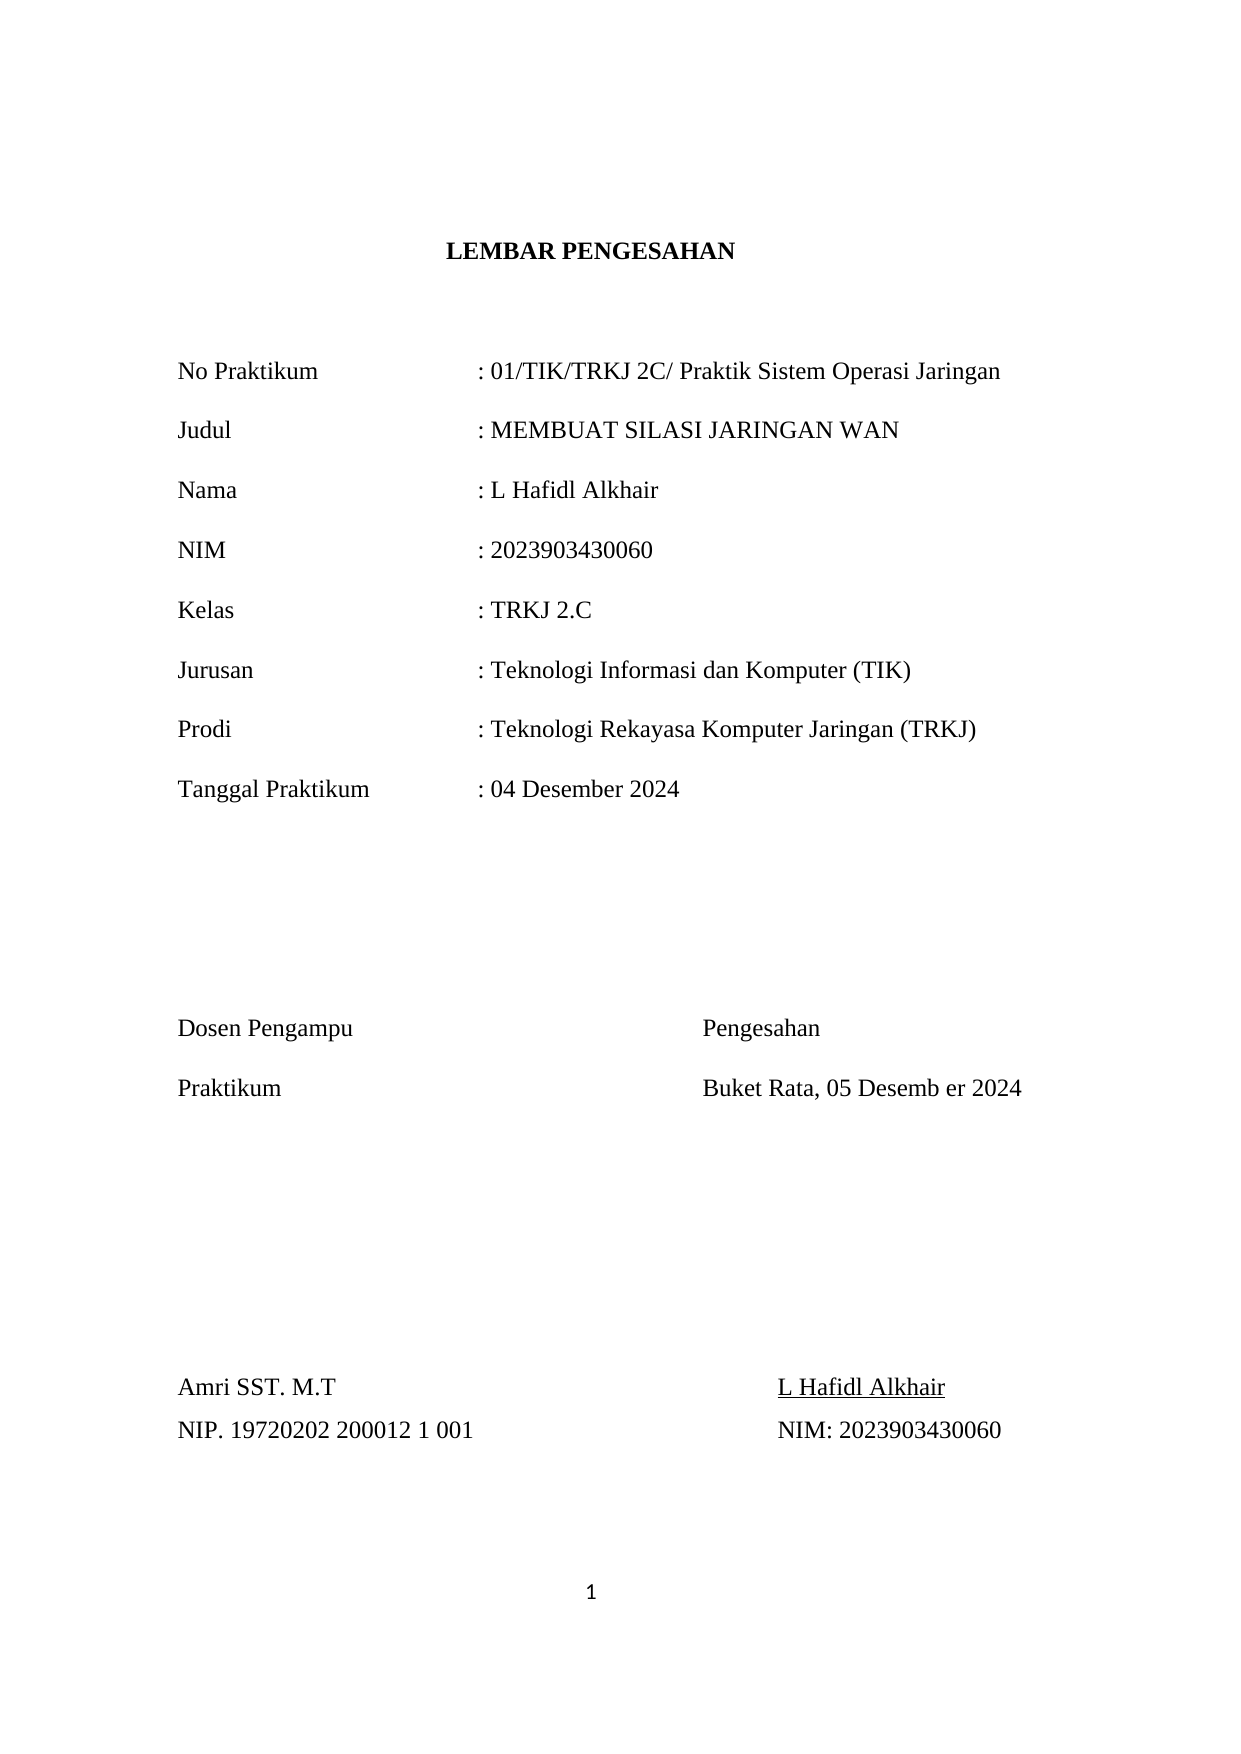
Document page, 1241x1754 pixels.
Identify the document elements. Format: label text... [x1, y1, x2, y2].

text Nama : L Hafidl Alkhair [177, 475, 1004, 504]
text Tanggal Praktikum : 04 Desember 2024 [177, 774, 1004, 803]
text LEMBAR PENGESAHAN [177, 236, 1004, 265]
text Dosen Pengampu Pengesahan [177, 1013, 1030, 1042]
text Amri SST. M.T L Hafidl Alkhair [177, 1372, 1004, 1400]
text Judul : MEMBUAT SILASI JARINGAN WAN [177, 416, 1004, 444]
text Kelas : TRKJ 2.C [177, 595, 1004, 624]
text Jurusan : Teknologi Informasi dan Komputer (TIK) [177, 655, 1004, 683]
text No Praktikum : 01/TIK/TRKJ 2C/ Praktik Sistem Operasi Jaringan [177, 356, 1004, 384]
text Prodi : Teknologi Rekayasa Komputer Jaringan (TRKJ) [177, 714, 1004, 743]
text NIM : 2023903430060 [177, 535, 1004, 564]
text NIP. 19720202 200012 1 001 NIM: 2023903430060 [177, 1415, 1004, 1443]
text Praktikum Buket Rata, 05 Desemb er 2024 [177, 1073, 1096, 1102]
